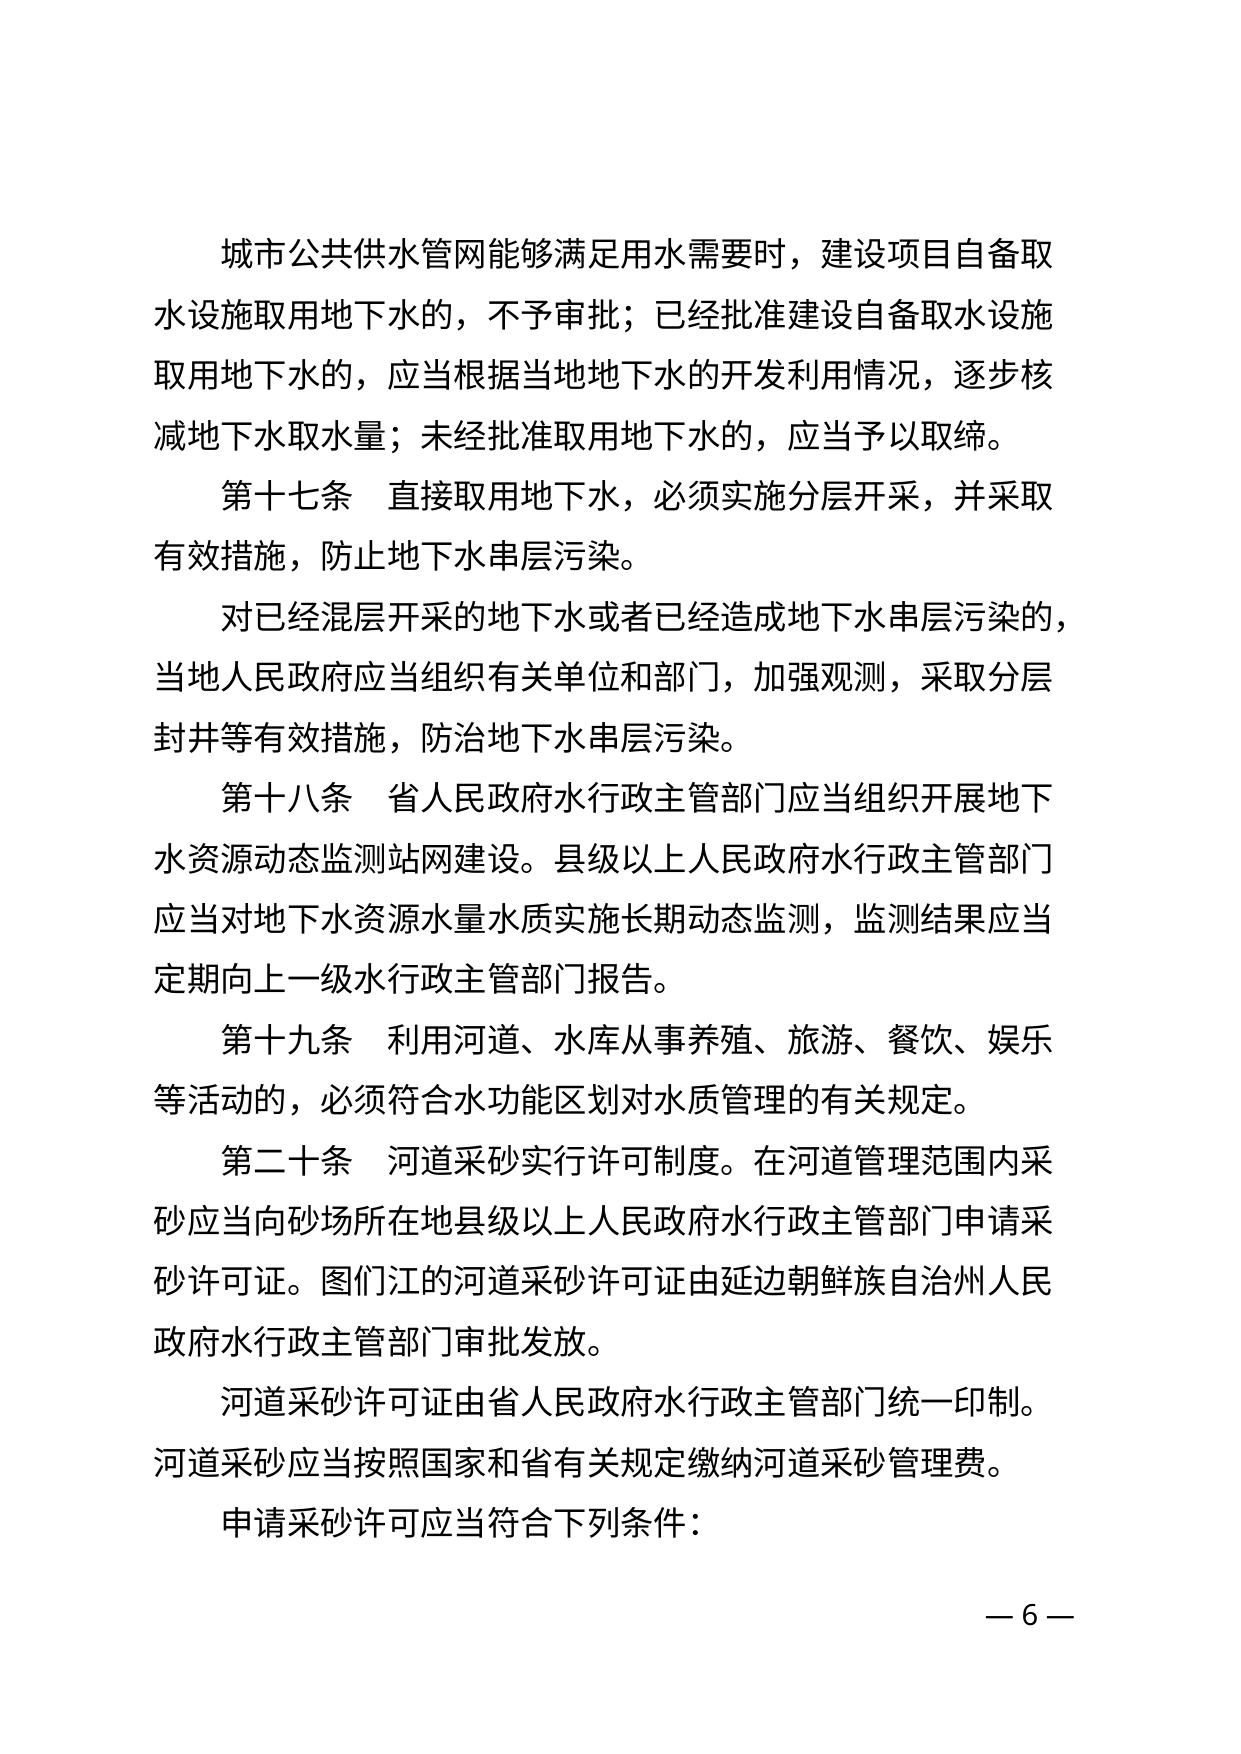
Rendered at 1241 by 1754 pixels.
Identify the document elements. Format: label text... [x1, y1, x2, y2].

text 申请采砂许可应当符合下列条件： [153, 1487, 1087, 1548]
text 第二十条 河道采砂实行许可制度。在河道管理范围内采砂应当向砂场所在地县级以上人民政府水行政主管部门申请采砂许可证。图们江的河道采砂许可证由延边朝鲜族自治州人民政府水行政主管部门审批发放。 [153, 1125, 1087, 1366]
text 对已经混层开采的地下水或者已经造成地下水串层污染的，当地人民政府应当组织有关单位和部门，加强观测，采取分层封井等有效措施，防治地下水串层污染。 [153, 581, 1087, 762]
text 河道采砂许可证由省人民政府水行政主管部门统一印制。河道采砂应当按照国家和省有关规定缴纳河道采砂管理费。 [153, 1366, 1087, 1487]
text 城市公共供水管网能够满足用水需要时，建设项目自备取水设施取用地下水的，不予审批；已经批准建设自备取水设施取用地下水的，应当根据当地地下水的开发利用情况，逐步核减地下水取水量；未经批准取用地下水的，应当予以取缔。 [153, 218, 1087, 460]
text 第十八条 省人民政府水行政主管部门应当组织开展地下水资源动态监测站网建设。县级以上人民政府水行政主管部门应当对地下水资源水量水质实施长期动态监测，监测结果应当定期向上一级水行政主管部门报告。 [153, 762, 1087, 1004]
text 第十九条 利用河道、水库从事养殖、旅游、餐饮、娱乐等活动的，必须符合水功能区划对水质管理的有关规定。 [153, 1004, 1087, 1125]
text 第十七条 直接取用地下水，必须实施分层开采，并采取有效措施，防止地下水串层污染。 [153, 460, 1087, 581]
